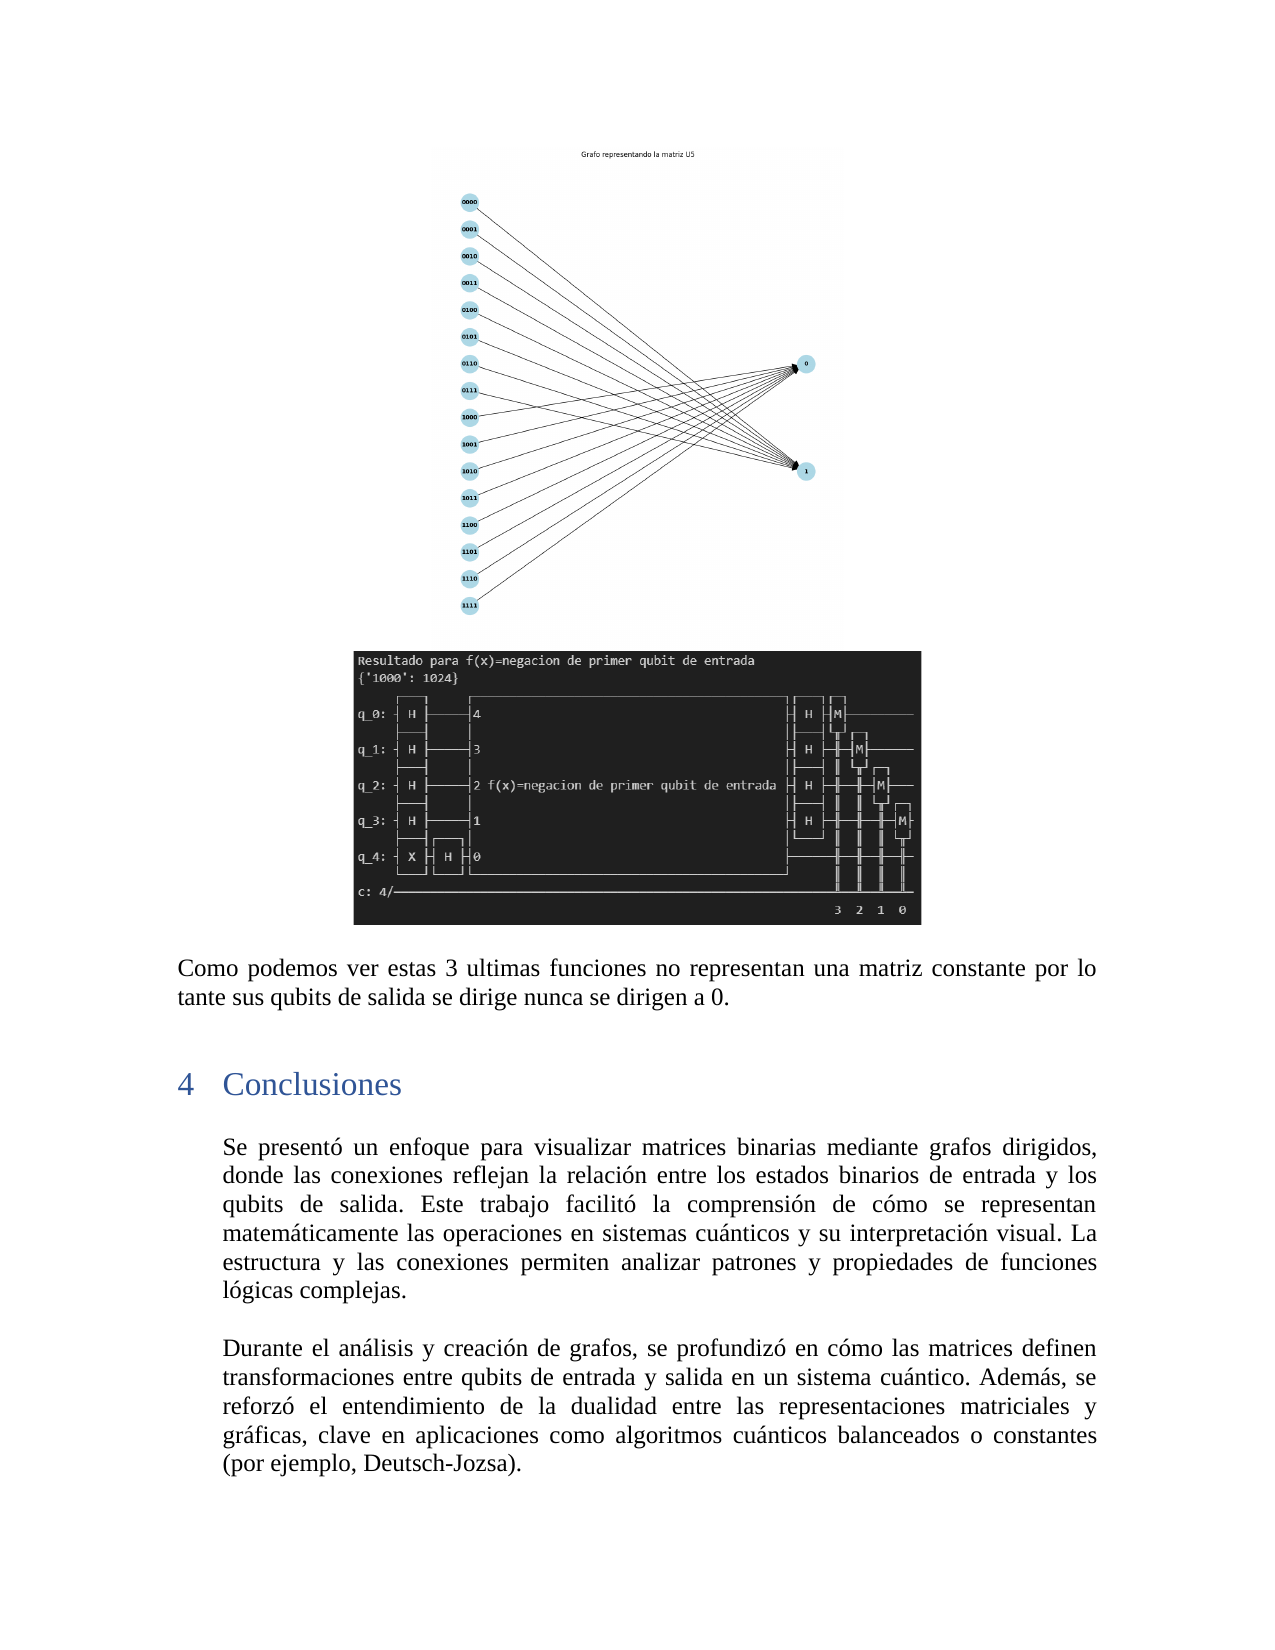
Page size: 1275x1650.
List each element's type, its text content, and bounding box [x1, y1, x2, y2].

text Se presentó un enfoque para visualizar matrices binarias mediante grafos dirigidos, donde las conexiones reflejan la relación entre los estados binarios de entrada y los qubits de salida. Este trabajo facilitó la comprensión de cómo se representan matemáticamente las operaciones en sistemas cuánticos y su interpretación visual. La estructura y las conexiones permiten analizar patrones y propiedades de funciones lógicas complejas. [222, 1132, 1098, 1304]
subtitle Conclusiones [177, 1064, 1098, 1103]
text Como podemos ver estas 3 ultimas funciones no representan una matriz constante por lo tante sus qubits de salida se dirige nunca se dirigen a 0. [177, 953, 1098, 1011]
picture [353, 147, 922, 925]
text Durante el análisis y creación de grafos, se profundizó en cómo las matrices definen transformaciones entre qubits de entrada y salida en un sistema cuántico. Además, se reforzó el entendimiento de la dualidad entre las representaciones matriciales y gráficas, clave en aplicaciones como algoritmos cuánticos balanceados o constantes (por ejemplo, Deutsch-Jozsa). [222, 1333, 1098, 1477]
